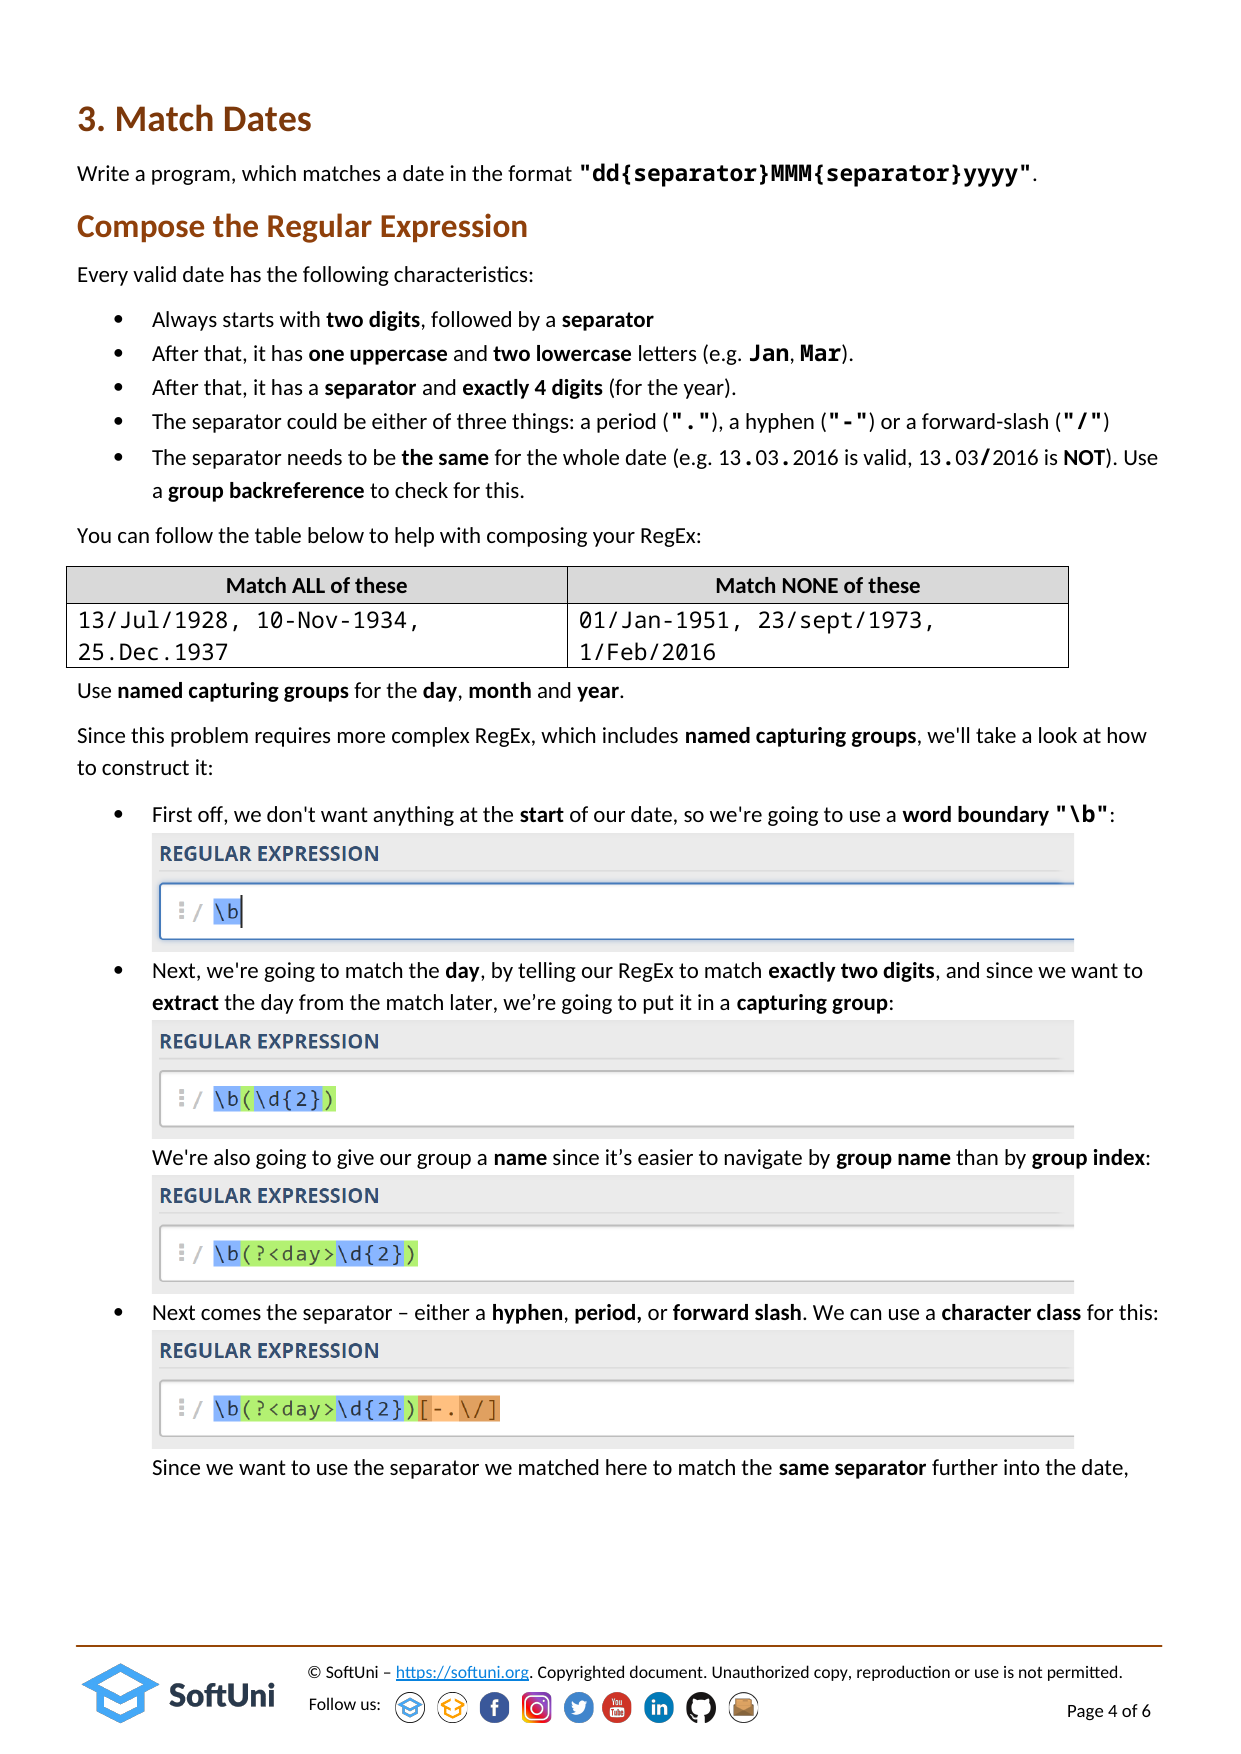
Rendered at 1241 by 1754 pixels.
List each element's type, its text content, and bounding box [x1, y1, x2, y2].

picture [665, 1692, 674, 1701]
picture [395, 1692, 425, 1723]
picture [75, 1658, 281, 1729]
list After that, it has a separator and exactly 4 digits (for the year). [114, 373, 1163, 401]
picture [151, 1175, 1075, 1294]
picture [658, 1705, 667, 1714]
picture [564, 1692, 594, 1723]
picture [602, 1692, 632, 1723]
text Every valid date has the following characteristics: [77, 260, 1163, 288]
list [114, 1298, 1163, 1481]
subtitle Match Dates [77, 95, 1163, 141]
picture [437, 1692, 468, 1723]
picture [728, 1692, 759, 1723]
list The separator could be either of three things: a period ("."), a hyphen ("-") or a forward-slash ("/") [114, 405, 1163, 436]
picture [151, 1330, 1075, 1449]
text Use named capturing groups for the day, month and year. [77, 676, 1163, 704]
table_header Match NONE of these [568, 567, 1068, 603]
picture [151, 1020, 1075, 1139]
table_cell 01/Jan-1951, 23/sept/1973, 1/Feb/2016 [568, 604, 1068, 667]
picture [665, 1714, 674, 1723]
table_cell 13/Jul/1928, 10-Nov-1934, 25.Dec.1937 [67, 604, 567, 667]
picture [644, 1692, 653, 1701]
text Since this problem requires more complex RegEx, which includes named capturing groups, we'll take a look at how to construct it: [77, 721, 1163, 781]
picture [686, 1692, 716, 1723]
list The separator needs to be the same for the whole date (e.g. 13.03.2016 is valid, 13.03/2016 is NOT). Use a group backreference to check for this. [114, 441, 1163, 504]
picture [522, 1692, 552, 1723]
list Always starts with two digits, followed by a separator [114, 305, 1163, 333]
picture [644, 1714, 653, 1723]
text Write a program, which matches a date in the format "dd{separator}MMM{separator}yyyy". [77, 156, 1163, 188]
picture [151, 833, 1075, 952]
list After that, it has one uppercase and two lowercase letters (e.g. Jan, Mar). [114, 337, 1163, 368]
picture [479, 1692, 510, 1723]
subtitle Compose the Regular Expression [77, 205, 1163, 246]
text You can follow the table below to help with composing your RegEx: [77, 521, 1163, 549]
table_header Match ALL of these [67, 567, 567, 603]
